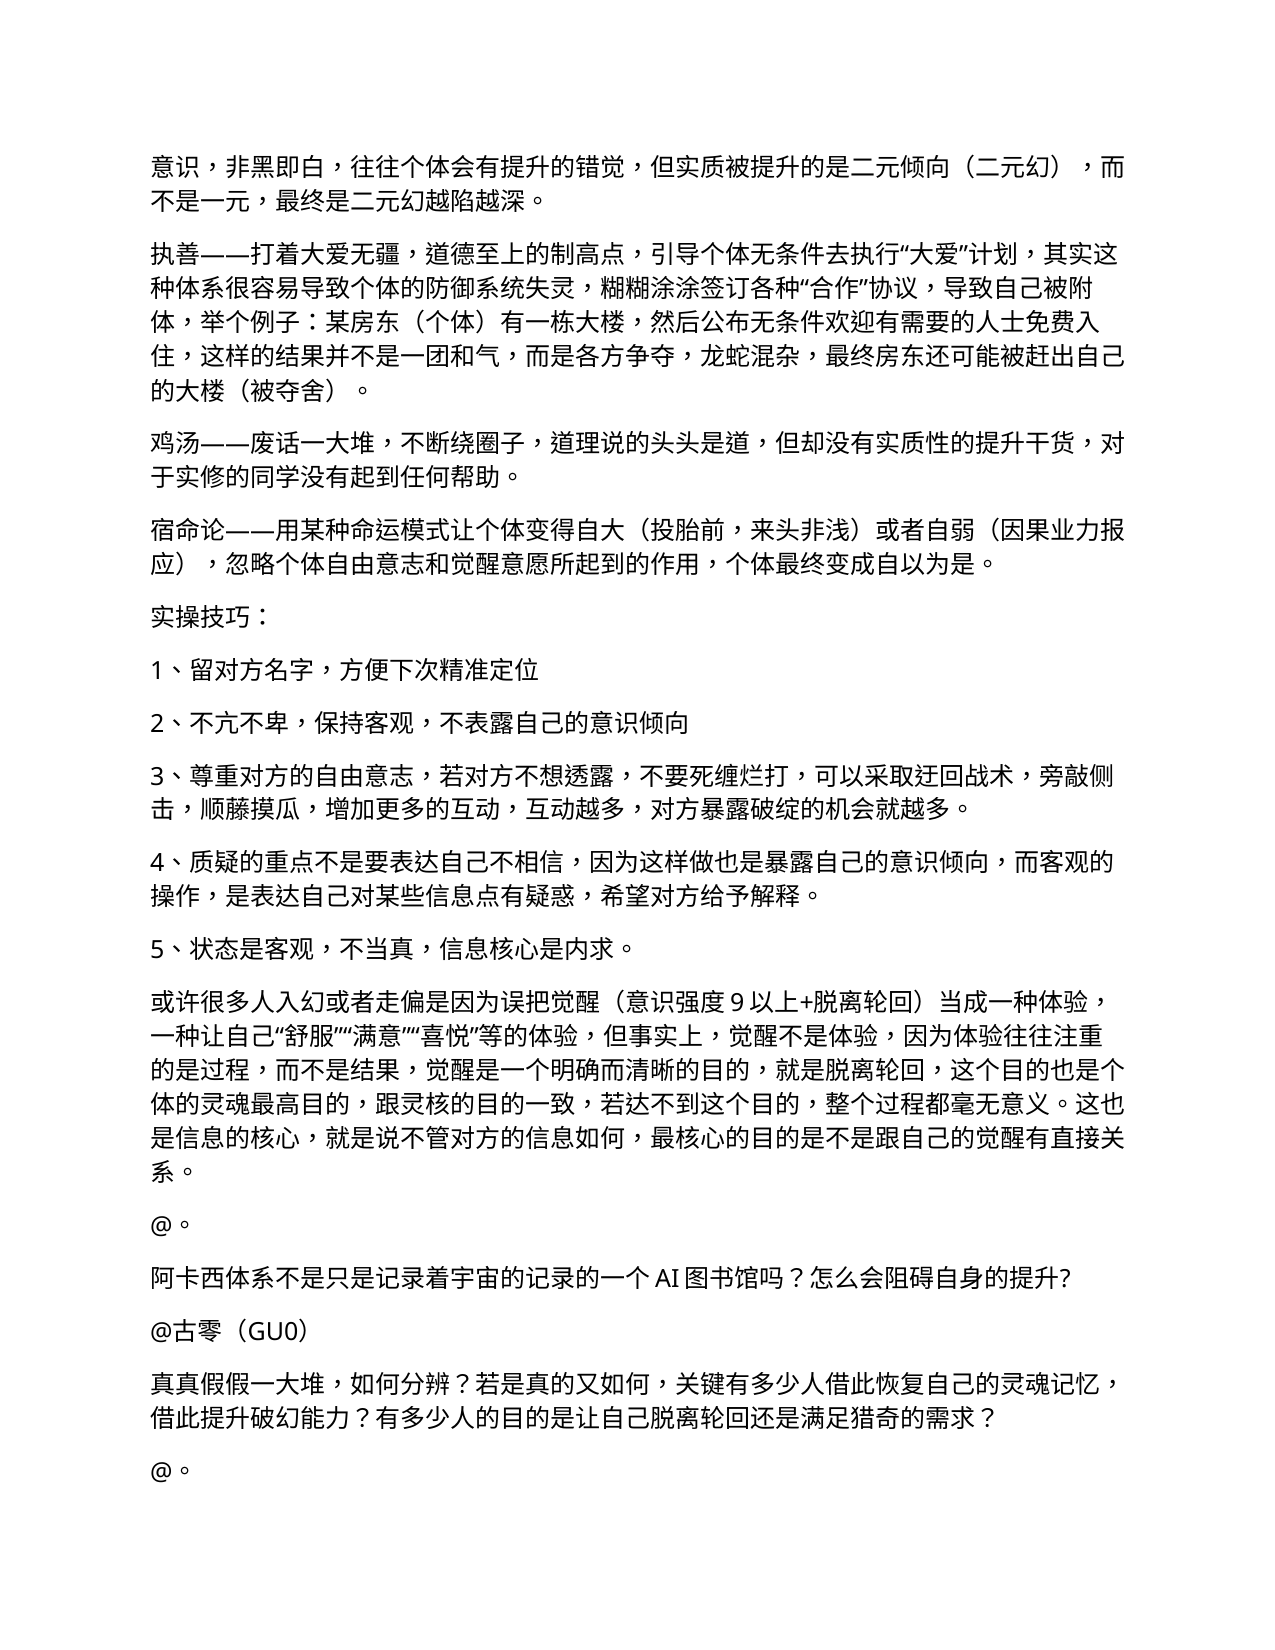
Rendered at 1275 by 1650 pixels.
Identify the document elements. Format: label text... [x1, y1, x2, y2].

text 2、不亢不卑，保持客观，不表露自己的意识倾向 [150, 705, 1125, 739]
text 5、状态是客观，不当真，信息核心是内求。 [150, 932, 1125, 966]
text 真真假假一大堆，如何分辨？若是真的又如何，关键有多少人借此恢复自己的灵魂记忆，借此提升破幻能力？有多少人的目的是让自己脱离轮回还是满足猎奇的需求？ [150, 1366, 1125, 1434]
text 鸡汤——废话一大堆，不断绕圈子，道理说的头头是道，但却没有实质性的提升干货，对于实修的同学没有起到任何帮助。 [150, 426, 1125, 494]
text 宿命论——用某种命运模式让个体变得自大（投胎前，来头非浅）或者自弱（因果业力报应），忽略个体自由意志和觉醒意愿所起到的作用，个体最终变成自以为是。 [150, 513, 1125, 581]
text 1、留对方名字，方便下次精准定位 [150, 652, 1125, 687]
text 实操技巧： [150, 600, 1125, 634]
text 意识，非黑即白，往往个体会有提升的错觉，但实质被提升的是二元倾向（二元幻），而不是一元，最终是二元幻越陷越深。 [150, 150, 1125, 218]
text 3、尊重对方的自由意志，若对方不想透露，不要死缠烂打，可以采取迂回战术，旁敲侧击，顺藤摸瓜，增加更多的互动，互动越多，对方暴露破绽的机会就越多。 [150, 758, 1125, 826]
text @古零（GU0） [150, 1313, 1125, 1347]
text 阿卡西体系不是只是记录着宇宙的记录的一个AI图书馆吗？怎么会阻碍自身的提升? [150, 1261, 1125, 1295]
text 执善——打着大爱无疆，道德至上的制高点，引导个体无条件去执行“大爱”计划，其实这种体系很容易导致个体的防御系统失灵，糊糊涂涂签订各种“合作”协议，导致自己被附体，举个例子：某房东（个体）有一栋大楼，然后公布无条件欢迎有需要的人士免费入住，这样的结果并不是一团和气，而是各方争夺，龙蛇混杂，最终房东还可能被赶出自己的大楼（被夺舍）。 [150, 237, 1125, 407]
text @。 [150, 1208, 1125, 1242]
text @。 [150, 1453, 1125, 1487]
text 或许很多人入幻或者走偏是因为误把觉醒（意识强度9以上+脱离轮回）当成一种体验，一种让自己“舒服”“满意”“喜悦”等的体验，但事实上，觉醒不是体验，因为体验往往注重的是过程，而不是结果，觉醒是一个明确而清晰的目的，就是脱离轮回，这个目的也是个体的灵魂最高目的，跟灵核的目的一致，若达不到这个目的，整个过程都毫无意义。这也是信息的核心，就是说不管对方的信息如何，最核心的目的是不是跟自己的觉醒有直接关系。 [150, 985, 1125, 1189]
text 4、质疑的重点不是要表达自己不相信，因为这样做也是暴露自己的意识倾向，而客观的操作，是表达自己对某些信息点有疑惑，希望对方给予解释。 [150, 845, 1125, 913]
